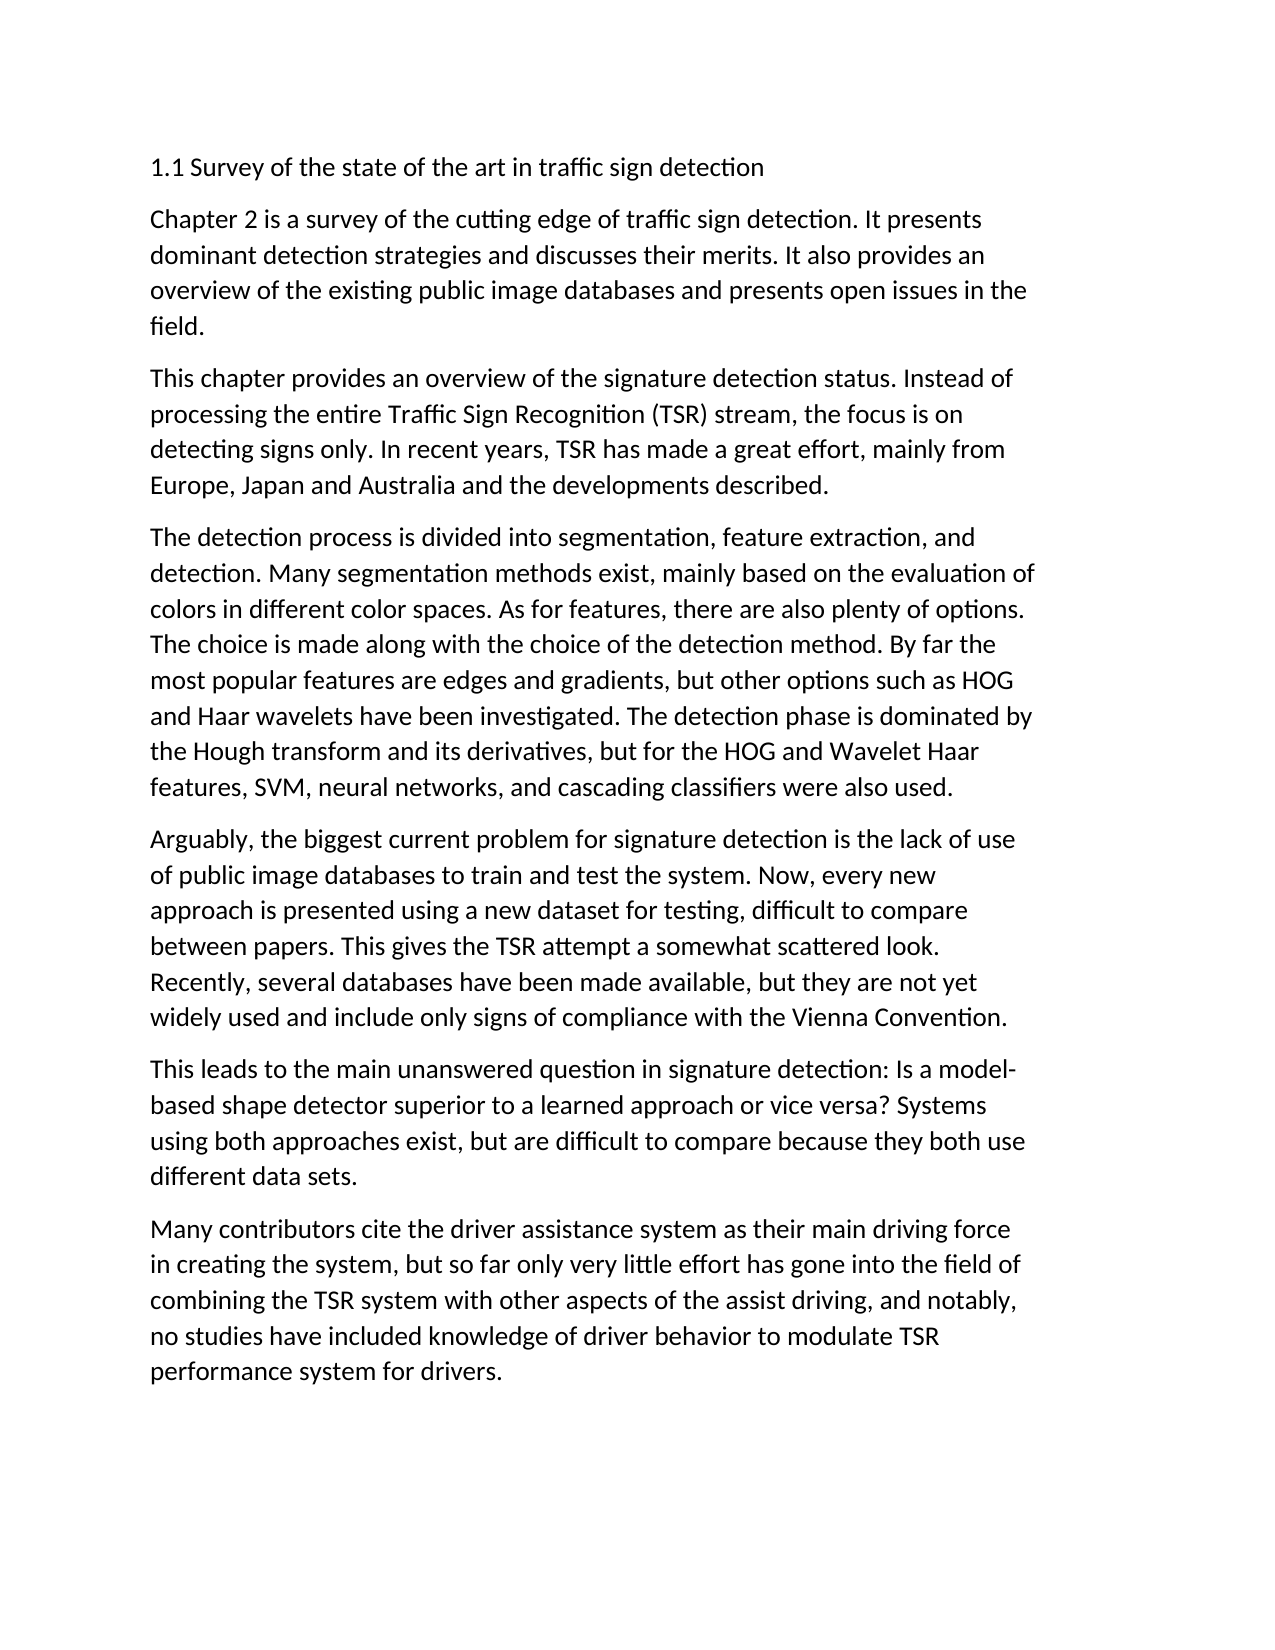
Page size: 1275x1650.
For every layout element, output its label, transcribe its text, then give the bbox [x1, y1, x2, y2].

text This chapter provides an overview of the signature detection status. Instead of processing the entire Traffic Sign Recognition (TSR) stream, the focus is on detecting signs only. In recent years, TSR has made a great effort, mainly from Europe, Japan and Australia and the developments described. [150, 361, 1036, 501]
text Arguably, the biggest current problem for signature detection is the lack of use of public image databases to train and test the system. Now, every new approach is presented using a new dataset for testing, difficult to compare between papers. This gives the TSR attempt a somewhat scattered look. Recently, several databases have been made available, but they are not yet widely used and include only signs of compliance with the Vienna Convention. [150, 822, 1036, 1033]
text The detection process is divided into segmentation, feature extraction, and detection. Many segmentation methods exist, mainly based on the evaluation of colors in different color spaces. As for features, there are also plenty of options. The choice is made along with the choice of the detection method. By far the most popular features are edges and gradients, but other options such as HOG and Haar wavelets have been investigated. The detection phase is dominated by the Hough transform and its derivatives, but for the HOG and Wavelet Haar features, SVM, neural networks, and cascading classifiers were also used. [150, 521, 1036, 803]
text This leads to the main unanswered question in signature detection: Is a model-based shape detector superior to a learned approach or vice versa? Systems using both approaches exist, but are difficult to compare because they both use different data sets. [150, 1053, 1036, 1193]
text Many contributors cite the driver assistance system as their main driving force in creating the system, but so far only very little effort has gone into the field of combining the TSR system with other aspects of the assist driving, and notably, no studies have included knowledge of driver behavior to modulate TSR performance system for drivers. [150, 1212, 1036, 1387]
list Survey of the state of the art in traffic sign detection [150, 150, 1036, 183]
text Chapter 2 is a survey of the cutting edge of traffic sign detection. It presents dominant detection strategies and discusses their merits. It also provides an overview of the existing public image databases and presents open issues in the field. [150, 202, 1036, 342]
